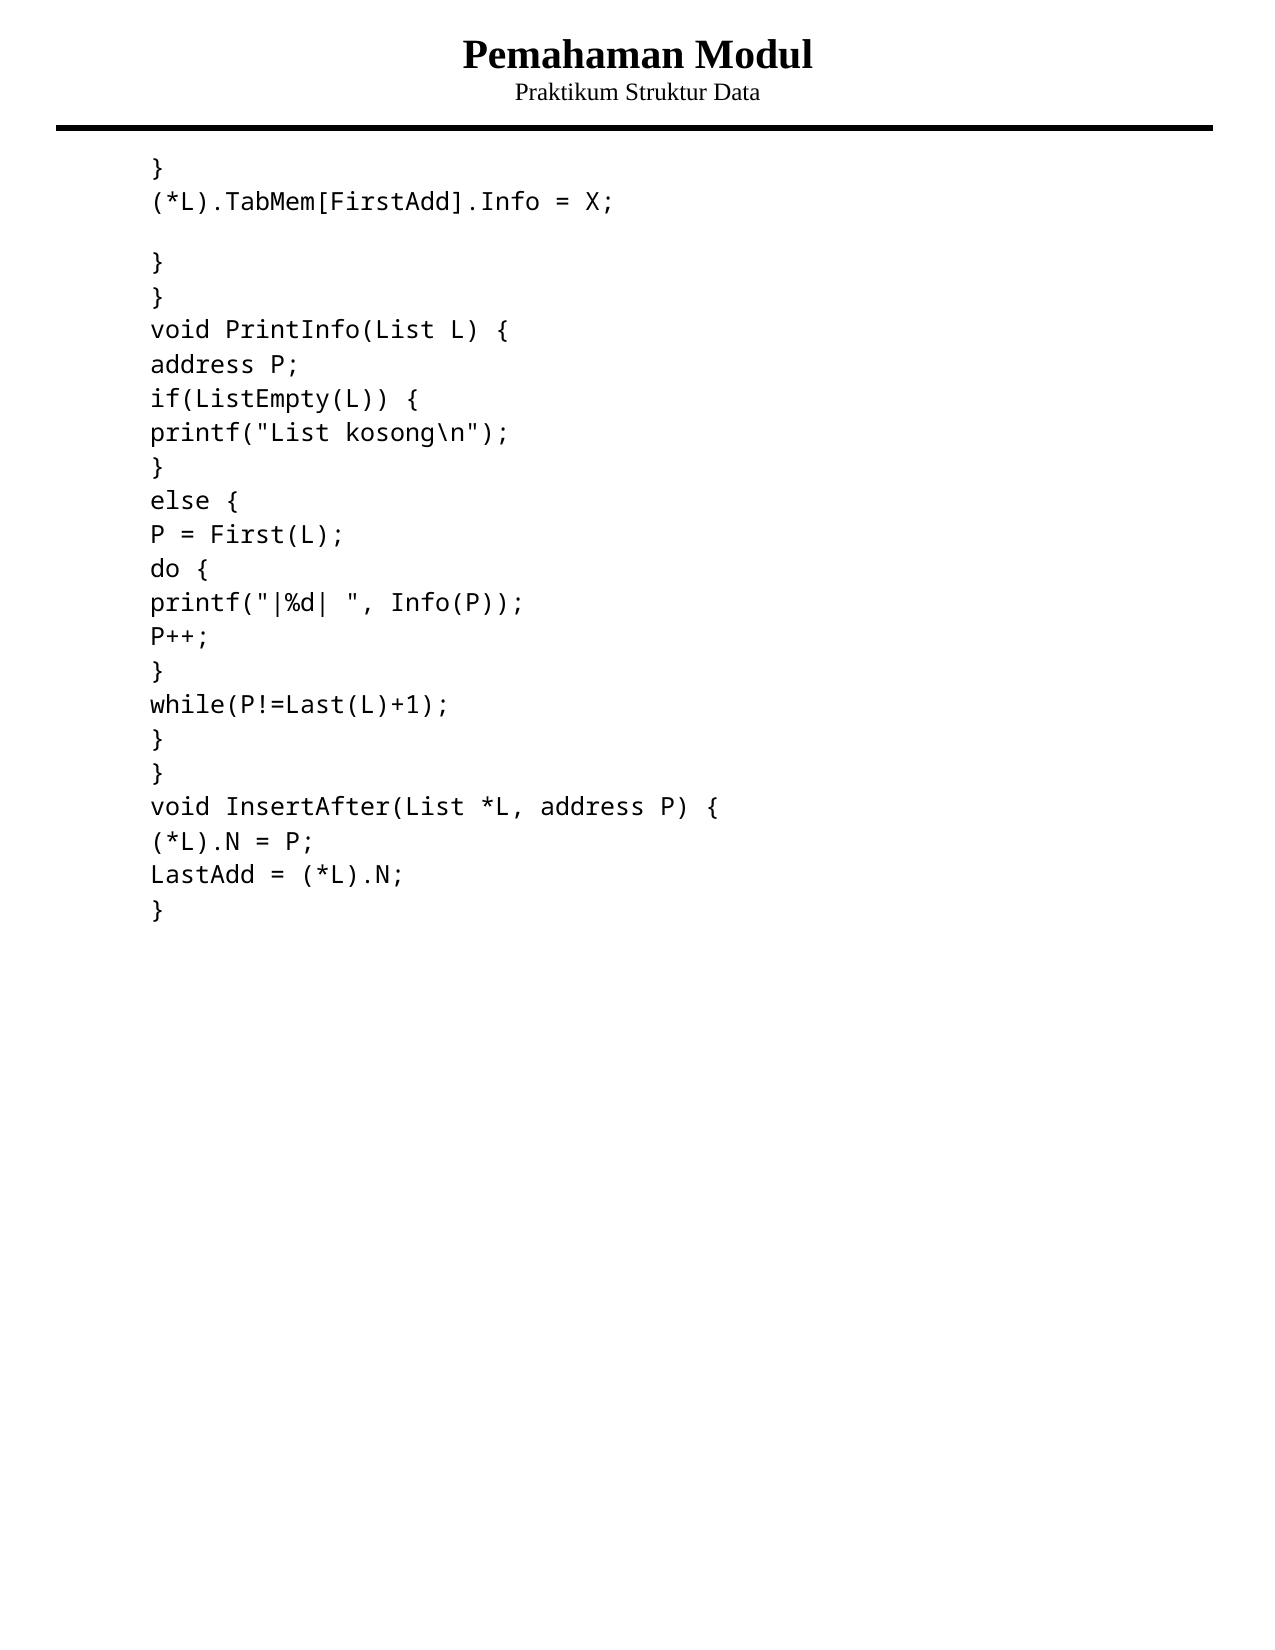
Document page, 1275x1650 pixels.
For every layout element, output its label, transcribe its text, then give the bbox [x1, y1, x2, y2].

text } [150, 244, 1125, 278]
text } [150, 755, 1125, 789]
text do { [150, 551, 1125, 585]
text while(P!=Last(L)+1); [150, 687, 1125, 721]
text P = First(L); [150, 517, 1125, 551]
text else { [150, 482, 1125, 517]
text } [150, 278, 1125, 312]
text P++; [150, 619, 1125, 653]
text } [150, 150, 1125, 184]
text } [150, 891, 1125, 925]
text (*L).N = P; [150, 823, 1125, 857]
text if(ListEmpty(L)) { [150, 380, 1125, 414]
text } [150, 721, 1125, 755]
text void PrintInfo(List L) { [150, 312, 1125, 346]
text (*L).TabMem[FirstAdd].Info = X; [150, 184, 1125, 218]
text LastAdd = (*L).N; [150, 857, 1125, 891]
text void InsertAfter(List *L, address P) { [150, 789, 1125, 823]
text } [150, 653, 1125, 687]
text } [150, 448, 1125, 482]
text printf("List kosong\n"); [150, 414, 1125, 448]
text printf("|%d| ", Info(P)); [150, 585, 1125, 619]
text address P; [150, 346, 1125, 380]
